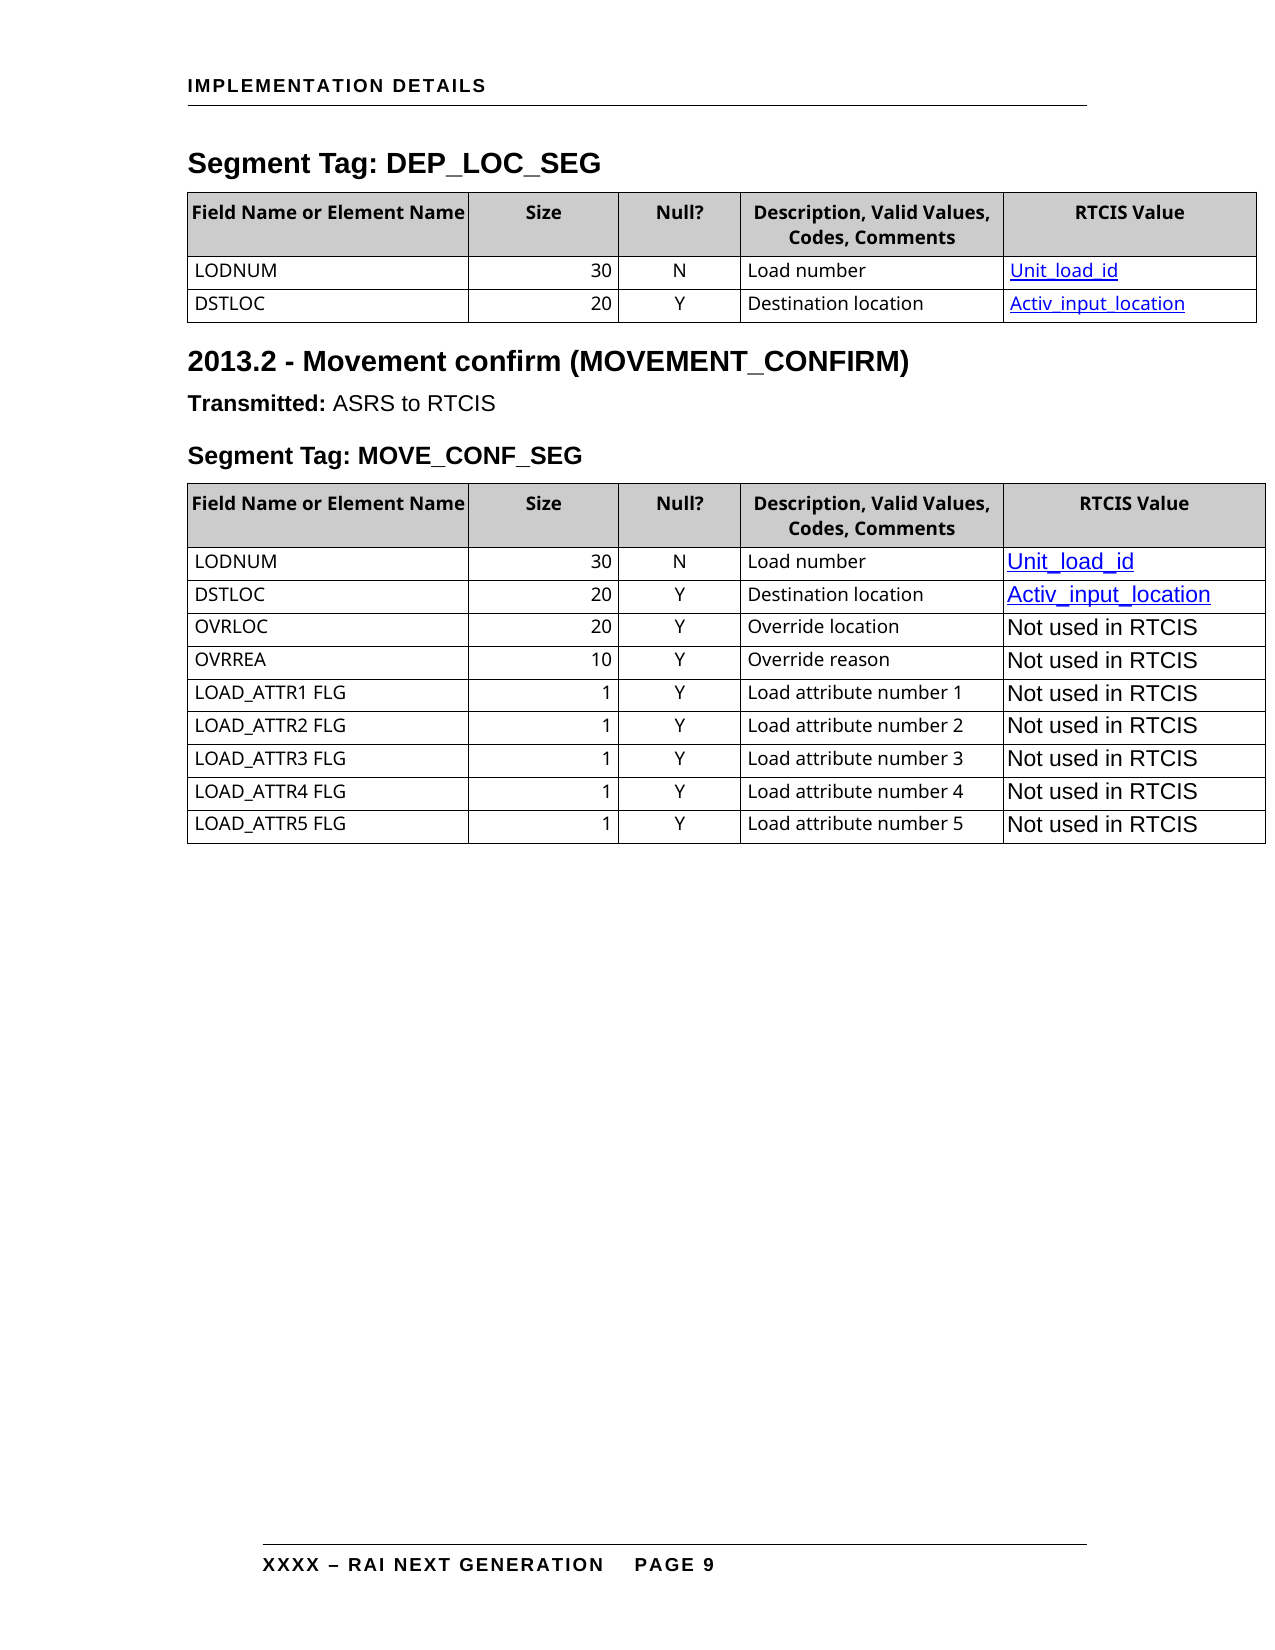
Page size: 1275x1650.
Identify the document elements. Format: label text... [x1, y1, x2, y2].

table_cell Override reason [741, 647, 1003, 678]
table_cell Unit_load_id [1004, 257, 1256, 289]
table_cell Y [619, 712, 740, 744]
table_cell Unit_load_id [1004, 548, 1265, 580]
table_cell LOAD_ATTR4 FLG [188, 778, 468, 810]
table_cell Not used in RTCIS [1004, 614, 1265, 646]
table_header Null? [619, 484, 740, 547]
table_cell Not used in RTCIS [1004, 745, 1265, 777]
table_header Field Name or Element Name [188, 193, 468, 256]
table_cell OVRLOC [188, 614, 468, 646]
table_cell Activ_input_location [1004, 581, 1265, 613]
table_cell LOAD_ATTR3 FLG [188, 745, 468, 777]
table_cell DSTLOC [188, 581, 468, 613]
table_cell Y [619, 581, 740, 613]
subtitle Segment Tag: MOVE_CONF_SEG [187, 441, 1087, 470]
table_cell Not used in RTCIS [1004, 811, 1265, 842]
table_header RTCIS Value [1004, 193, 1256, 256]
subtitle 2013.2 - Movement confirm (MOVEMENT_CONFIRM) [187, 348, 1087, 377]
table_cell Y [619, 680, 740, 711]
subtitle Segment Tag: DEP_LOC_SEG [187, 150, 1087, 179]
table_cell 30 [469, 257, 618, 289]
table_cell Y [619, 778, 740, 810]
table_cell Destination location [741, 290, 1003, 322]
table_header Field Name or Element Name [188, 484, 468, 547]
table_cell Y [619, 647, 740, 678]
table_cell 20 [469, 581, 618, 613]
table_cell Not used in RTCIS [1004, 712, 1265, 744]
table_cell 20 [469, 614, 618, 646]
table_cell LOAD_ATTR5 FLG [188, 811, 468, 842]
table_header Null? [619, 193, 740, 256]
table_cell Destination location [741, 581, 1003, 613]
table_cell 30 [469, 548, 618, 580]
table_cell Y [619, 614, 740, 646]
table_cell Load attribute number 3 [741, 745, 1003, 777]
table_cell LODNUM [188, 548, 468, 580]
table_cell N [619, 548, 740, 580]
table_cell 1 [469, 712, 618, 744]
table_cell Y [619, 745, 740, 777]
table_header Size [469, 193, 618, 256]
table_cell Load number [741, 548, 1003, 580]
table_cell Y [619, 811, 740, 842]
table_cell Load attribute number 2 [741, 712, 1003, 744]
table_cell Override location [741, 614, 1003, 646]
table_cell 10 [469, 647, 618, 678]
table_cell Activ_input_location [1004, 290, 1256, 322]
table_cell 20 [469, 290, 618, 322]
table_cell LOAD_ATTR2 FLG [188, 712, 468, 744]
table_cell Load attribute number 5 [741, 811, 1003, 842]
table_cell 1 [469, 778, 618, 810]
table_header Size [469, 484, 618, 547]
table_cell 1 [469, 745, 618, 777]
table_cell LODNUM [188, 257, 468, 289]
table_cell Load attribute number 1 [741, 680, 1003, 711]
table_cell DSTLOC [188, 290, 468, 322]
table_header Description, Valid Values, Codes, Comments [741, 484, 1003, 547]
text Transmitted: ASRS to RTCIS [187, 389, 1087, 416]
table_cell Load number [741, 257, 1003, 289]
table_cell Not used in RTCIS [1004, 680, 1265, 711]
table_cell 1 [469, 680, 618, 711]
table_cell Not used in RTCIS [1004, 778, 1265, 810]
table_cell Y [619, 290, 740, 322]
table_header Description, Valid Values, Codes, Comments [741, 193, 1003, 256]
table_cell LOAD_ATTR1 FLG [188, 680, 468, 711]
table_cell OVRREA [188, 647, 468, 678]
table_header RTCIS Value [1004, 484, 1265, 547]
table_cell N [619, 257, 740, 289]
table_cell Load attribute number 4 [741, 778, 1003, 810]
table_cell Not used in RTCIS [1004, 647, 1265, 678]
table_cell 1 [469, 811, 618, 842]
